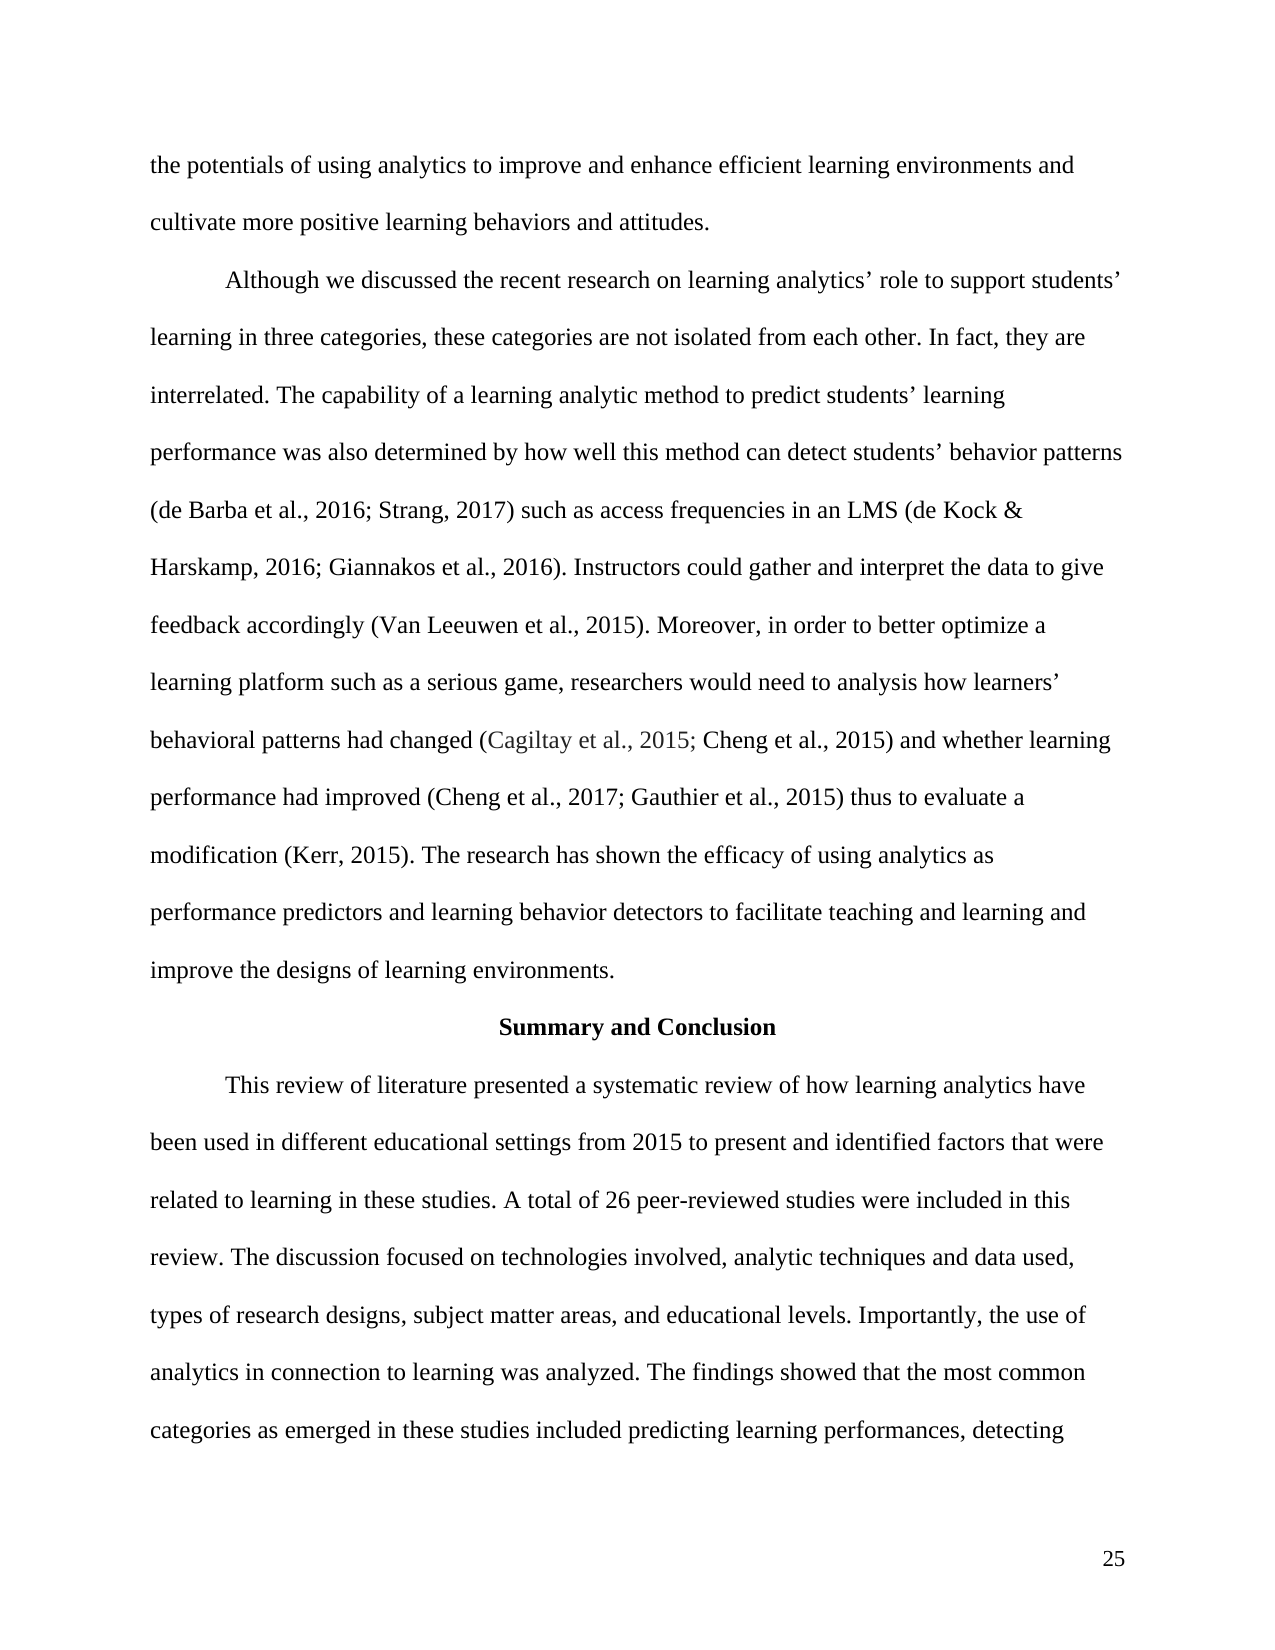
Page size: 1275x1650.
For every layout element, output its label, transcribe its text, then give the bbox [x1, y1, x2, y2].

text Summary and Conclusion [150, 1012, 1125, 1041]
